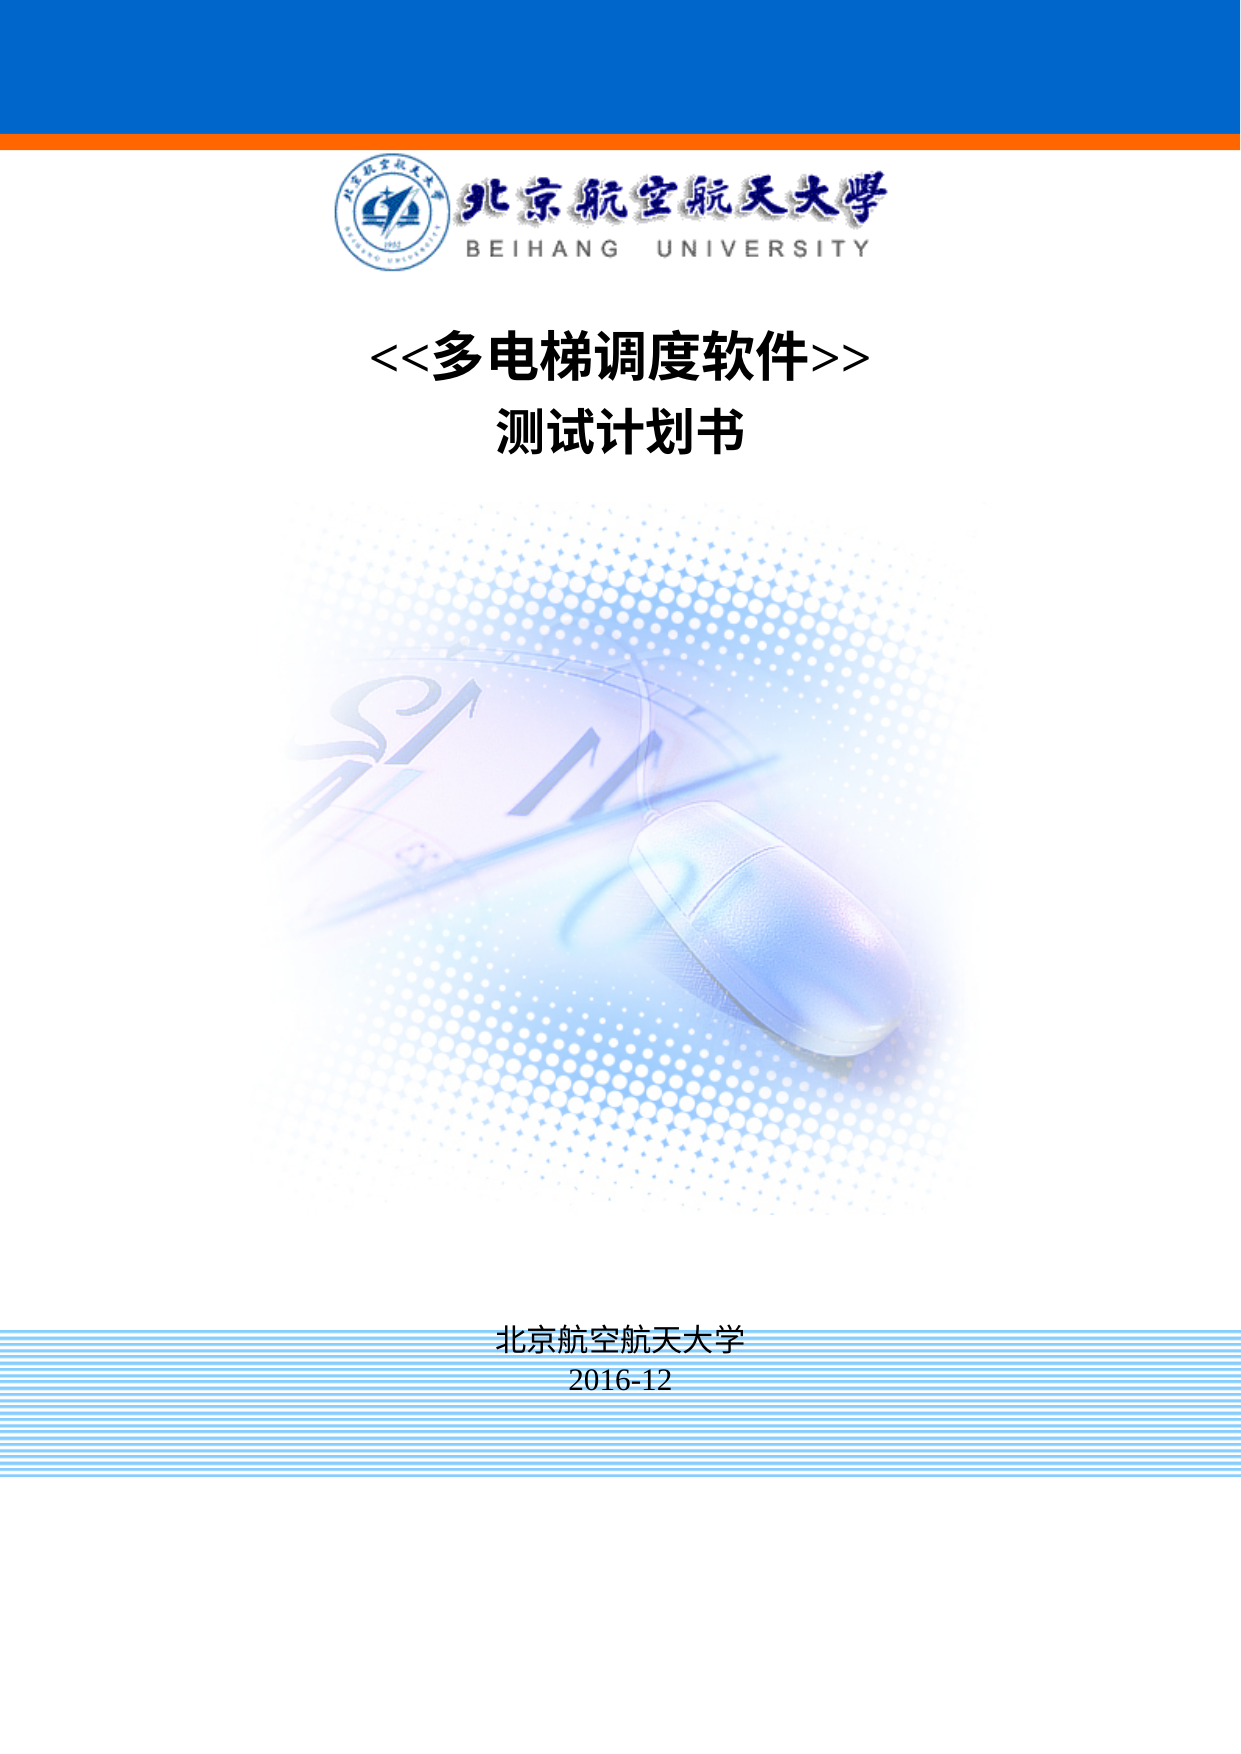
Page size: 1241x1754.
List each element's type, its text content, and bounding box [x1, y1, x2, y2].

text 北京航空航天大学 [187, 1316, 1053, 1361]
text <<多电梯调度软件>> [187, 313, 1053, 392]
picture [332, 151, 908, 276]
text 测试计划书 [187, 392, 1053, 464]
text 2016-12 [187, 1361, 1053, 1397]
picture [0, 1330, 1241, 1477]
picture [229, 502, 1011, 1215]
